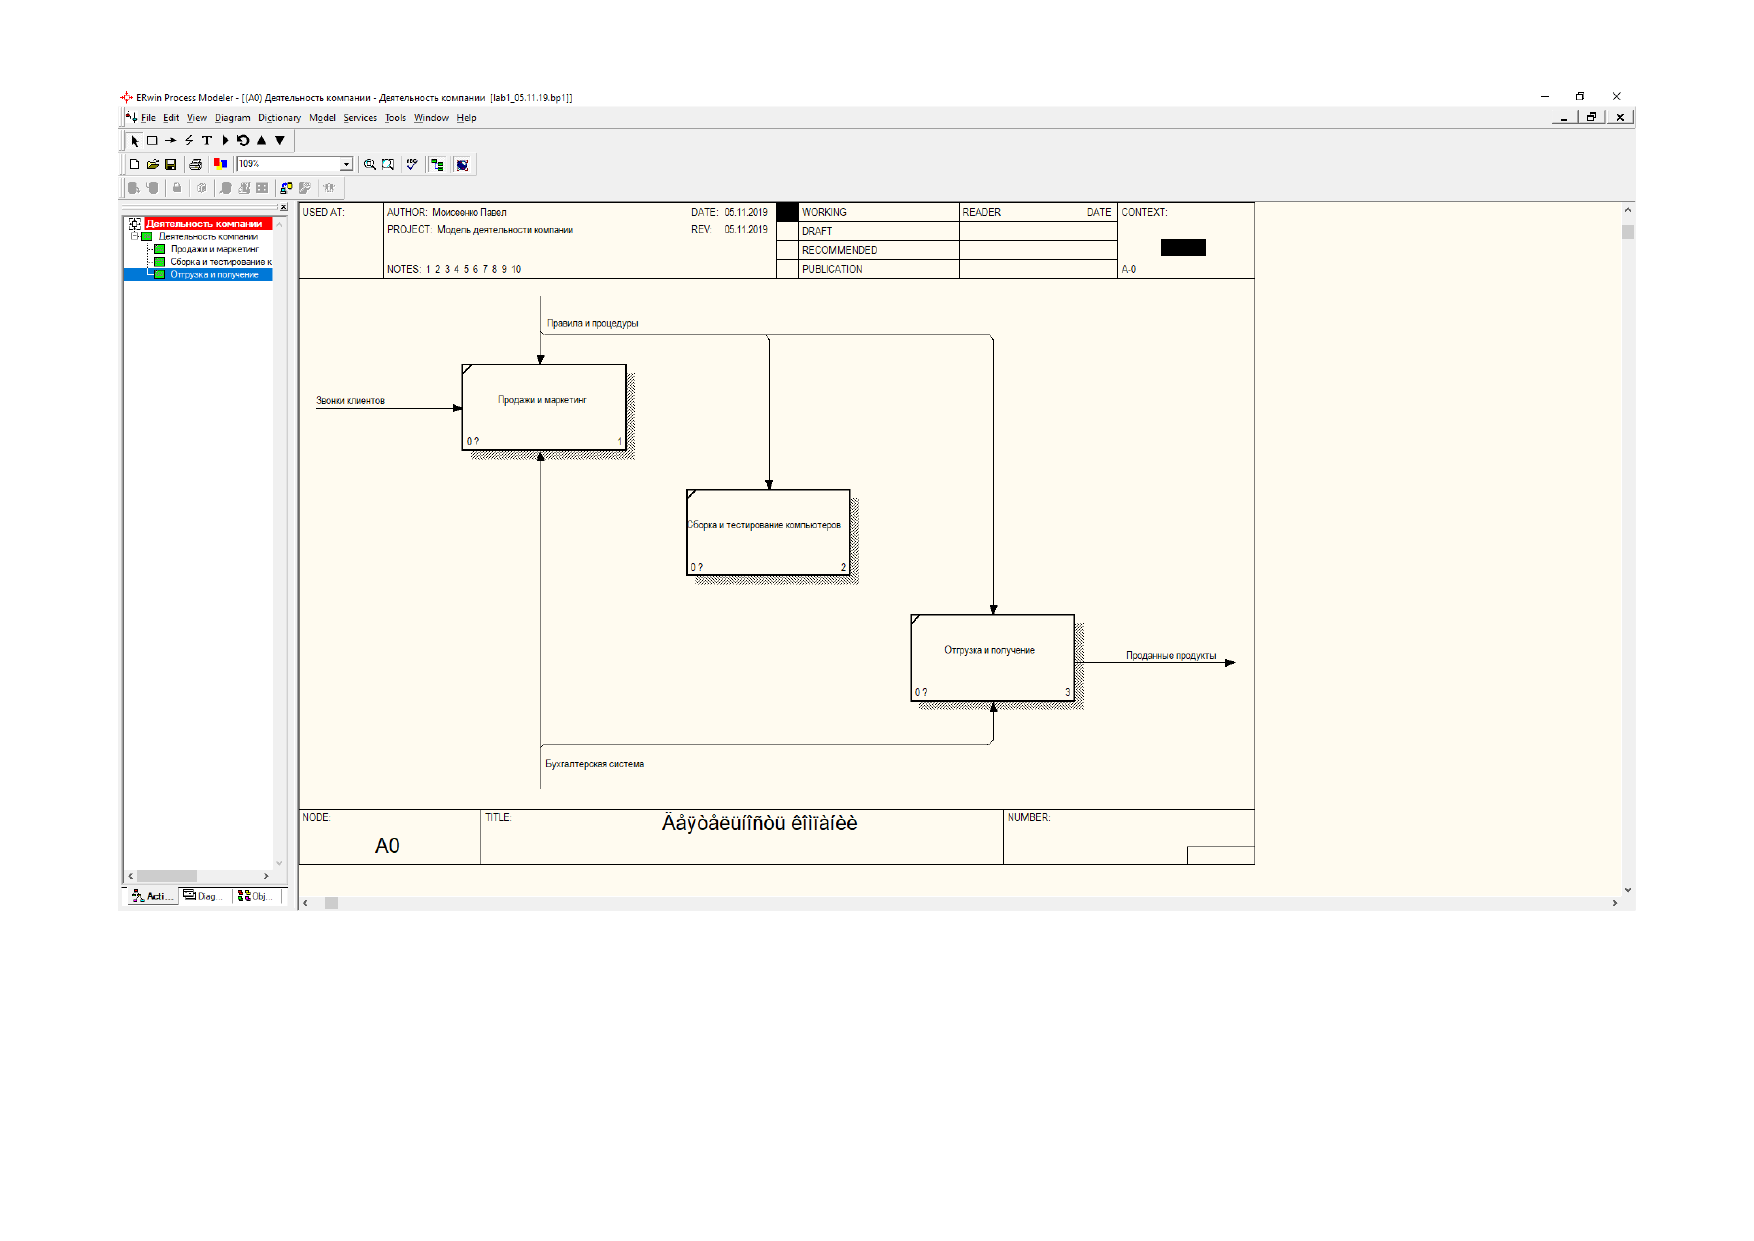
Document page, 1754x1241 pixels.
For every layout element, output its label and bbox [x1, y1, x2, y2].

picture [118, 88, 1636, 911]
